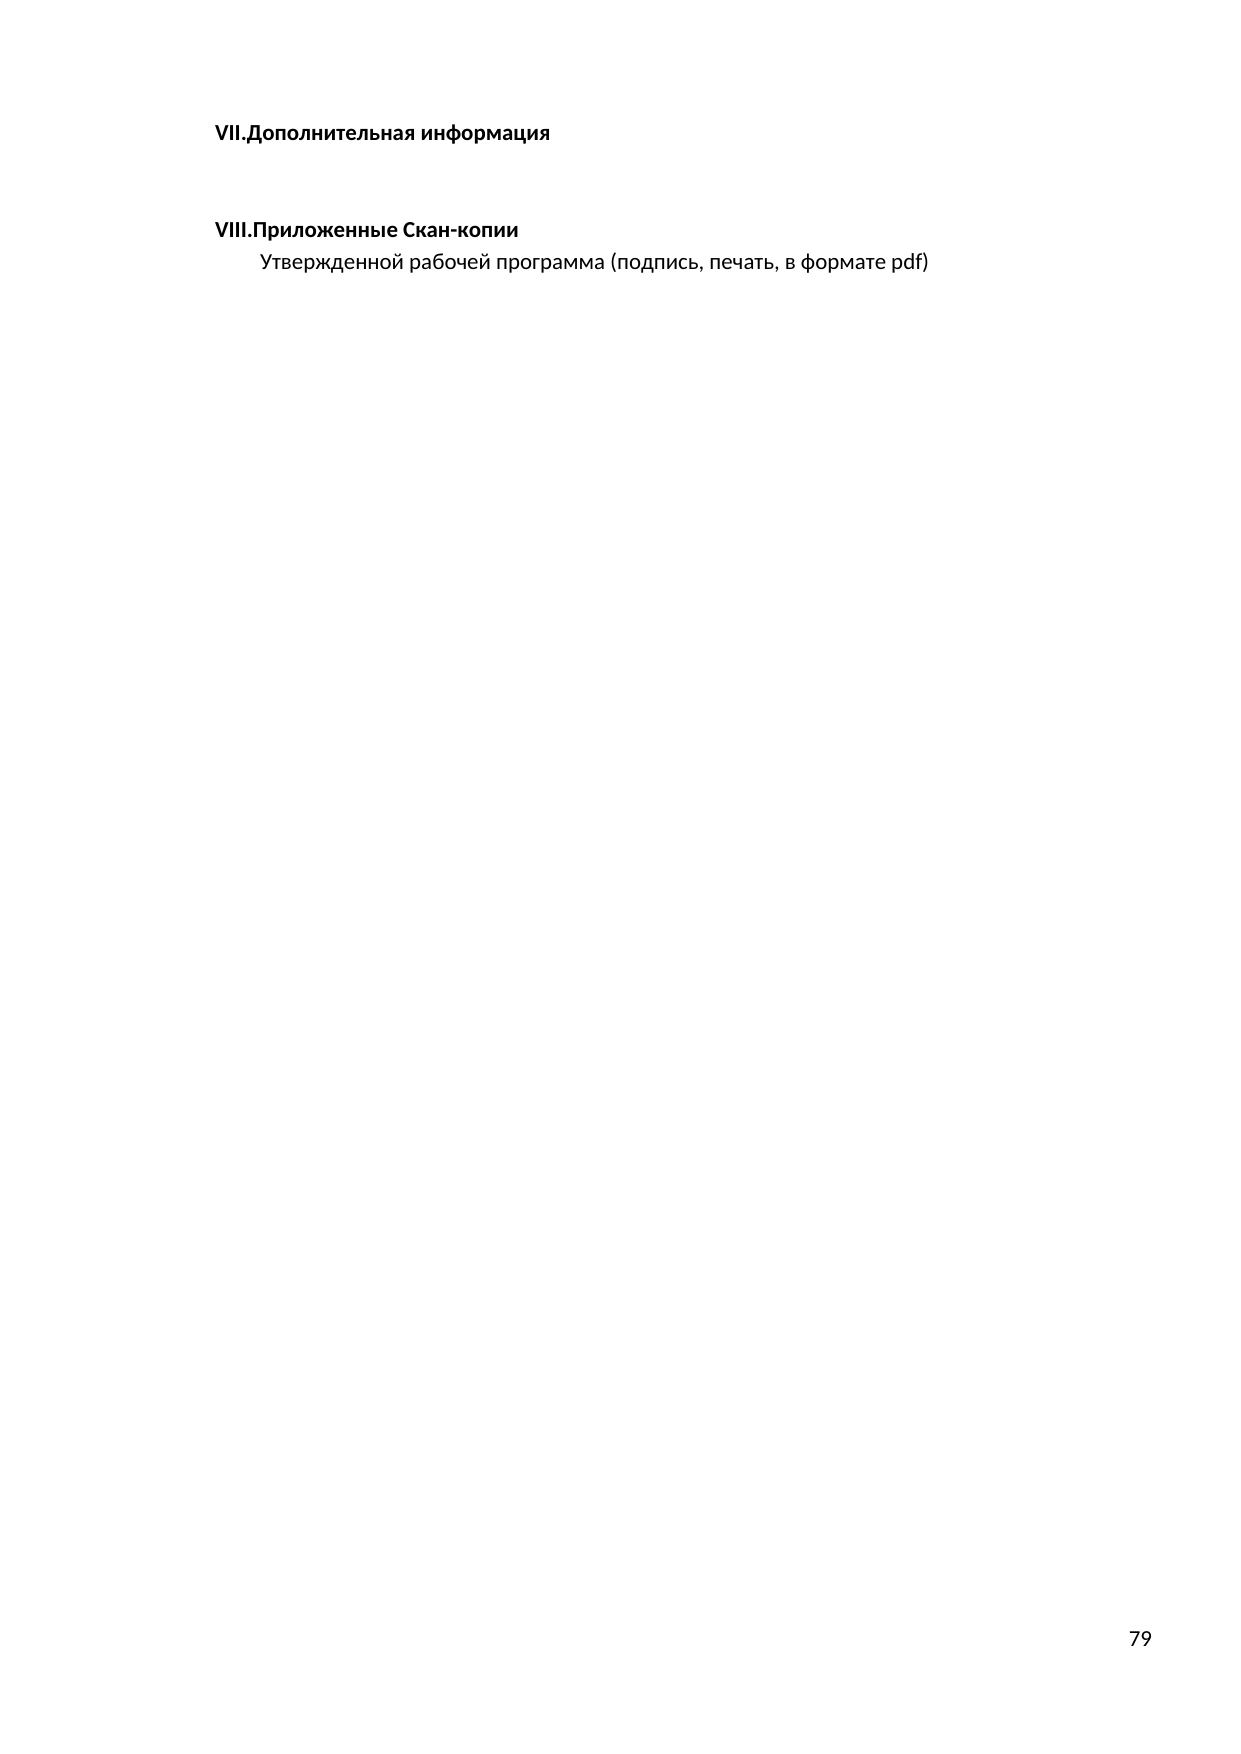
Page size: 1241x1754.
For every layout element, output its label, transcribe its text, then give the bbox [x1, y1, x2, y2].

list VII.Дополнительная информация [215, 118, 1152, 146]
list VIII.Приложенные Скан-копии [215, 215, 1152, 243]
list Утвержденной рабочей программа (подпись, печать, в формате pdf) [260, 247, 1152, 275]
